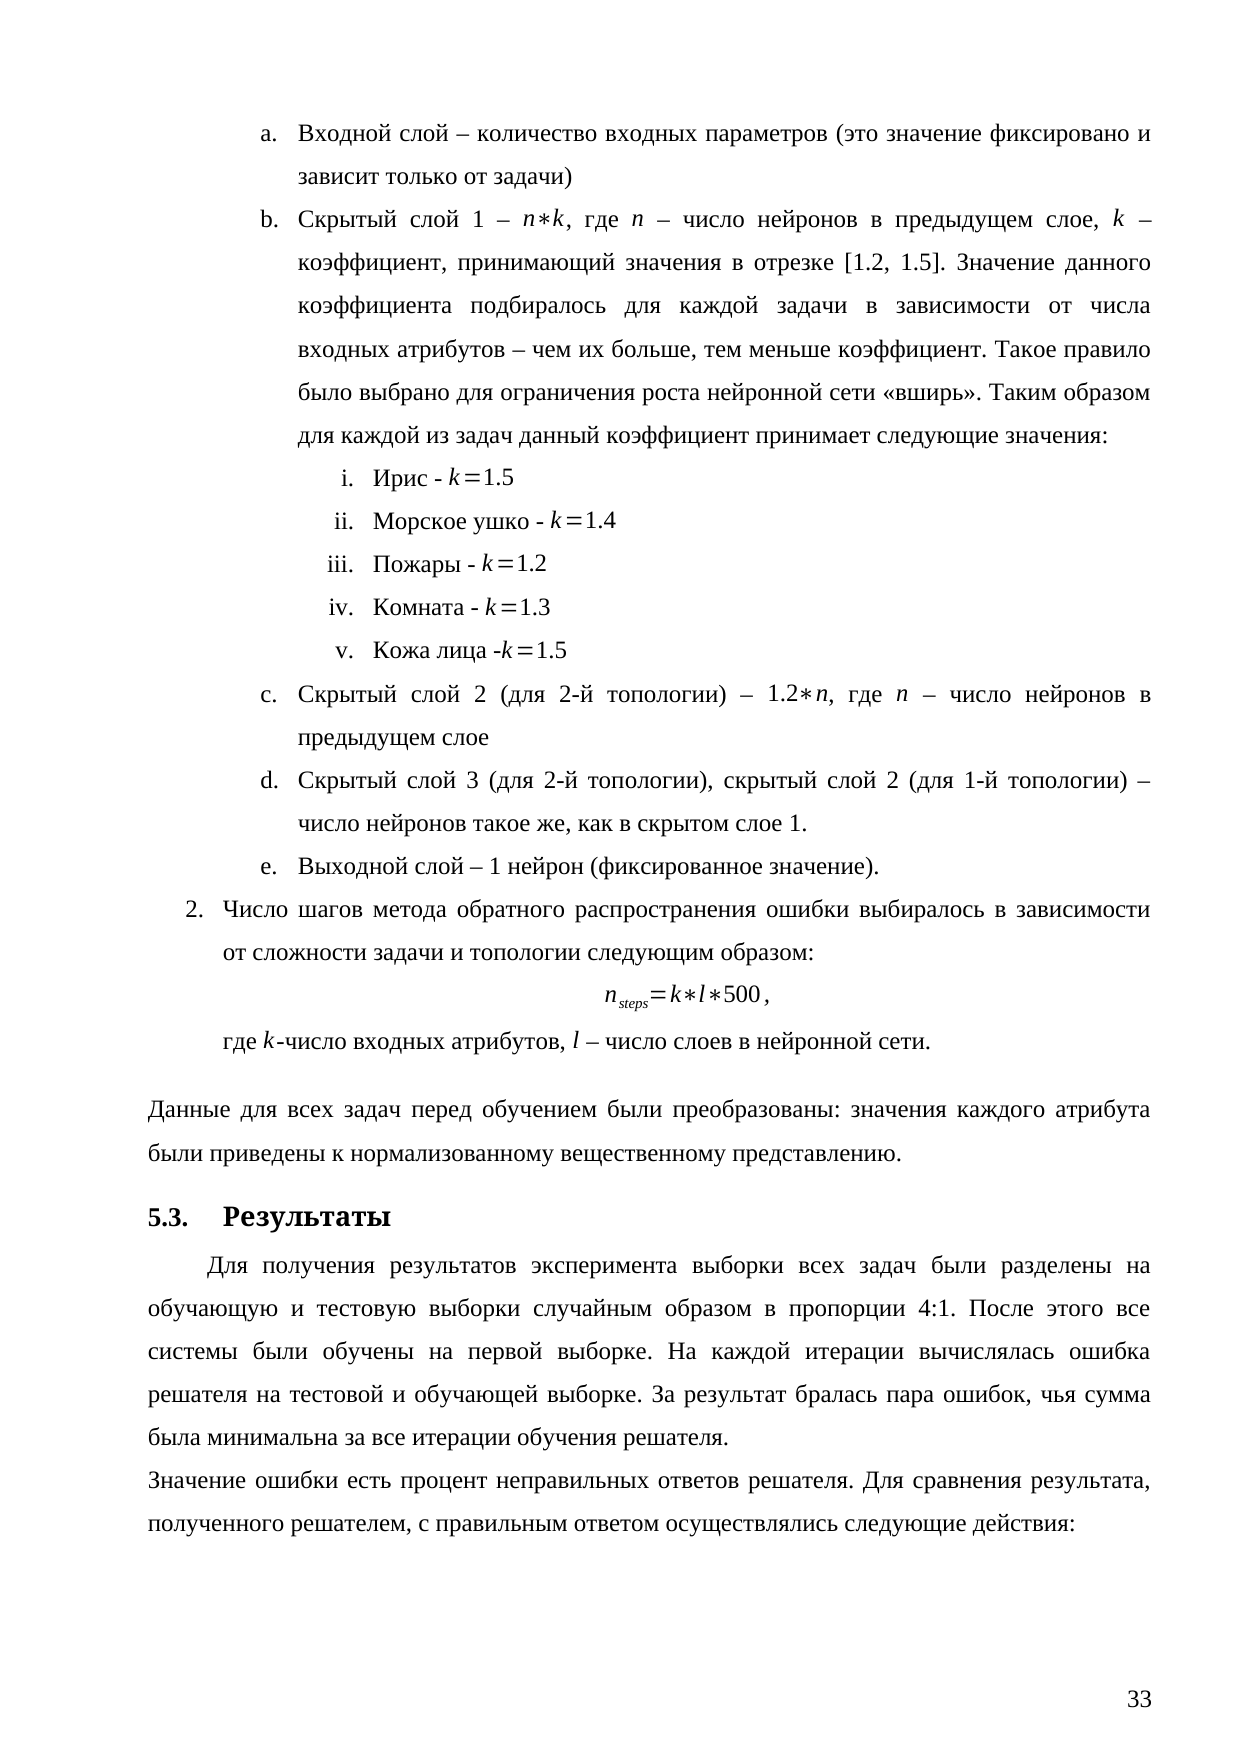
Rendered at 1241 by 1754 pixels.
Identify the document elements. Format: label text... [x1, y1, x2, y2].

list Комната - [354, 592, 1152, 621]
subtitle Результаты [148, 1202, 1152, 1234]
list Число шагов метода обратного распространения ошибки выбиралось в зависимости от сложности задачи и топологии следующим образом: [185, 894, 1152, 966]
text Данные для всех задач перед обучением были преобразованы: значения каждого атрибута были приведены к нормализованному вещественному представлению. [148, 1094, 1152, 1166]
list Выходной слой – 1 нейрон (фиксированное значение). [260, 851, 1152, 880]
list где -число входных атрибутов, – число слоев в нейронной сети. [223, 1026, 1152, 1055]
list Входной слой – количество входных параметров (это значение фиксировано и зависит только от задачи) [260, 118, 1152, 190]
text Значение ошибки есть процент неправильных ответов решателя. Для сравнения результата, полученного решателем, с правильным ответом осуществлялись следующие действия: [148, 1465, 1152, 1537]
list Кожа лица - [354, 636, 1152, 664]
list Морское ушко - [354, 506, 1152, 535]
list Скрытый слой 1 – , где – число нейронов в предыдущем слое, – коэффициент, принимающий значения в отрезке [1.2, 1.5]. Значение данного коэффициента подбиралось для каждой задачи в зависимости от числа входных атрибутов – чем их больше, тем меньше коэффициент. Такое правило было выбрано для ограничения роста нейронной сети «вширь». Таким образом для каждой из задач данный коэффициент принимает следующие значения: [260, 204, 1152, 449]
list Скрытый слой 2 (для 2-й топологии) – , где – число нейронов в предыдущем слое [260, 679, 1152, 751]
list Ирис - [354, 463, 1152, 492]
list Пожары - [354, 549, 1152, 578]
list Скрытый слой 3 (для 2-й топологии), скрытый слой 2 (для 1-й топологии) – число нейронов такое же, как в скрытом слое 1. [260, 765, 1152, 837]
text Для получения результатов эксперимента выборки всех задач были разделены на обучающую и тестовую выборки случайным образом в пропорции 4:1. После этого все системы были обучены на первой выборке. На каждой итерации вычислялась ошибка решателя на тестовой и обучающей выборке. За результат бралась пара ошибок, чья сумма была минимальна за все итерации обучения решателя. [148, 1250, 1152, 1451]
